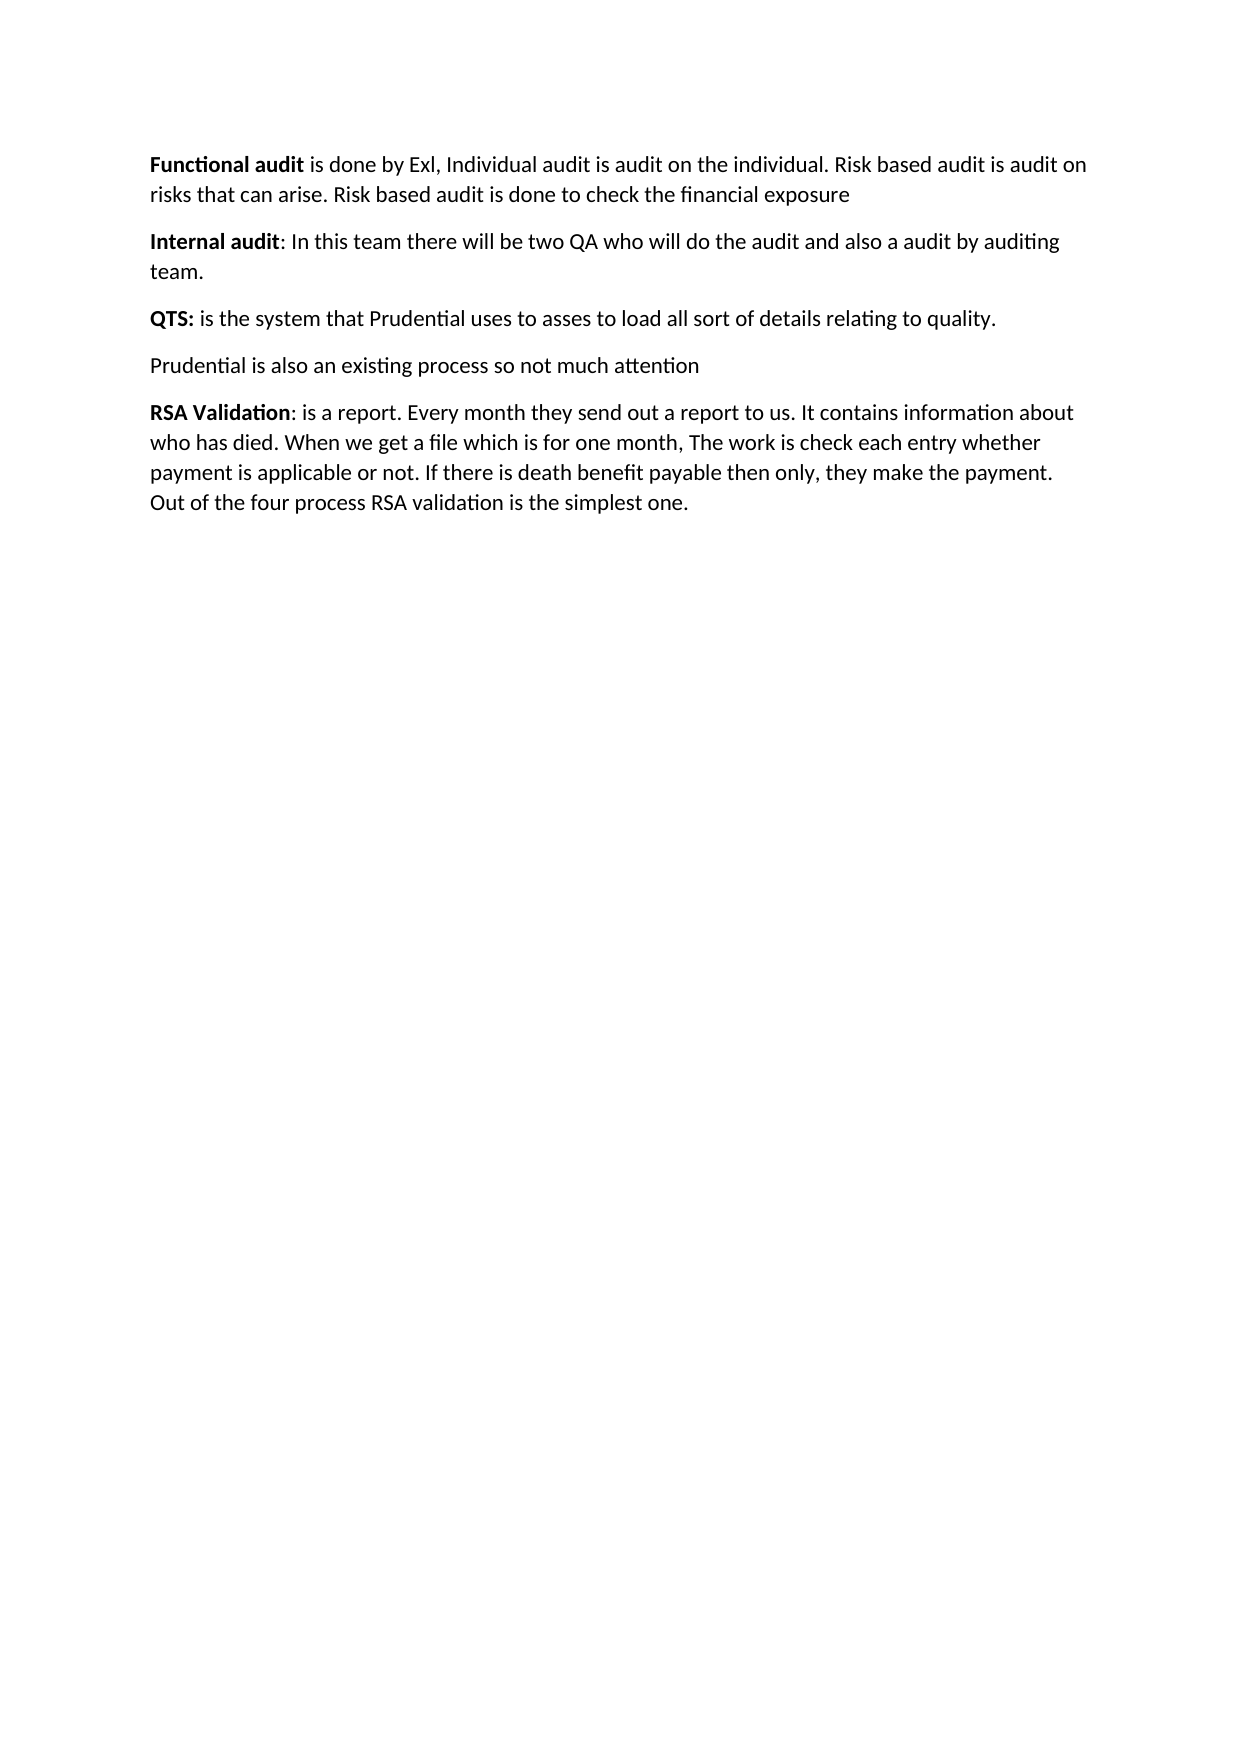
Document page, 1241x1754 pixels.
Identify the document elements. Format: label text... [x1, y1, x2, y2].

text Prudential is also an existing process so not much attention [150, 351, 1090, 379]
text QTS: is the system that Prudential uses to asses to load all sort of details relating to quality. [150, 304, 1090, 332]
text Functional audit is done by Exl, Individual audit is audit on the individual. Risk based audit is audit on risks that can arise. Risk based audit is done to check the financial exposure [150, 150, 1090, 208]
text RSA Validation: is a report. Every month they send out a report to us. It contains information about who has died. When we get a file which is for one month, The work is check each entry whether payment is applicable or not. If there is death benefit payable then only, they make the payment. Out of the four process RSA validation is the simplest one. [150, 398, 1090, 517]
text Internal audit: In this team there will be two QA who will do the audit and also a audit by auditing team. [150, 227, 1090, 285]
